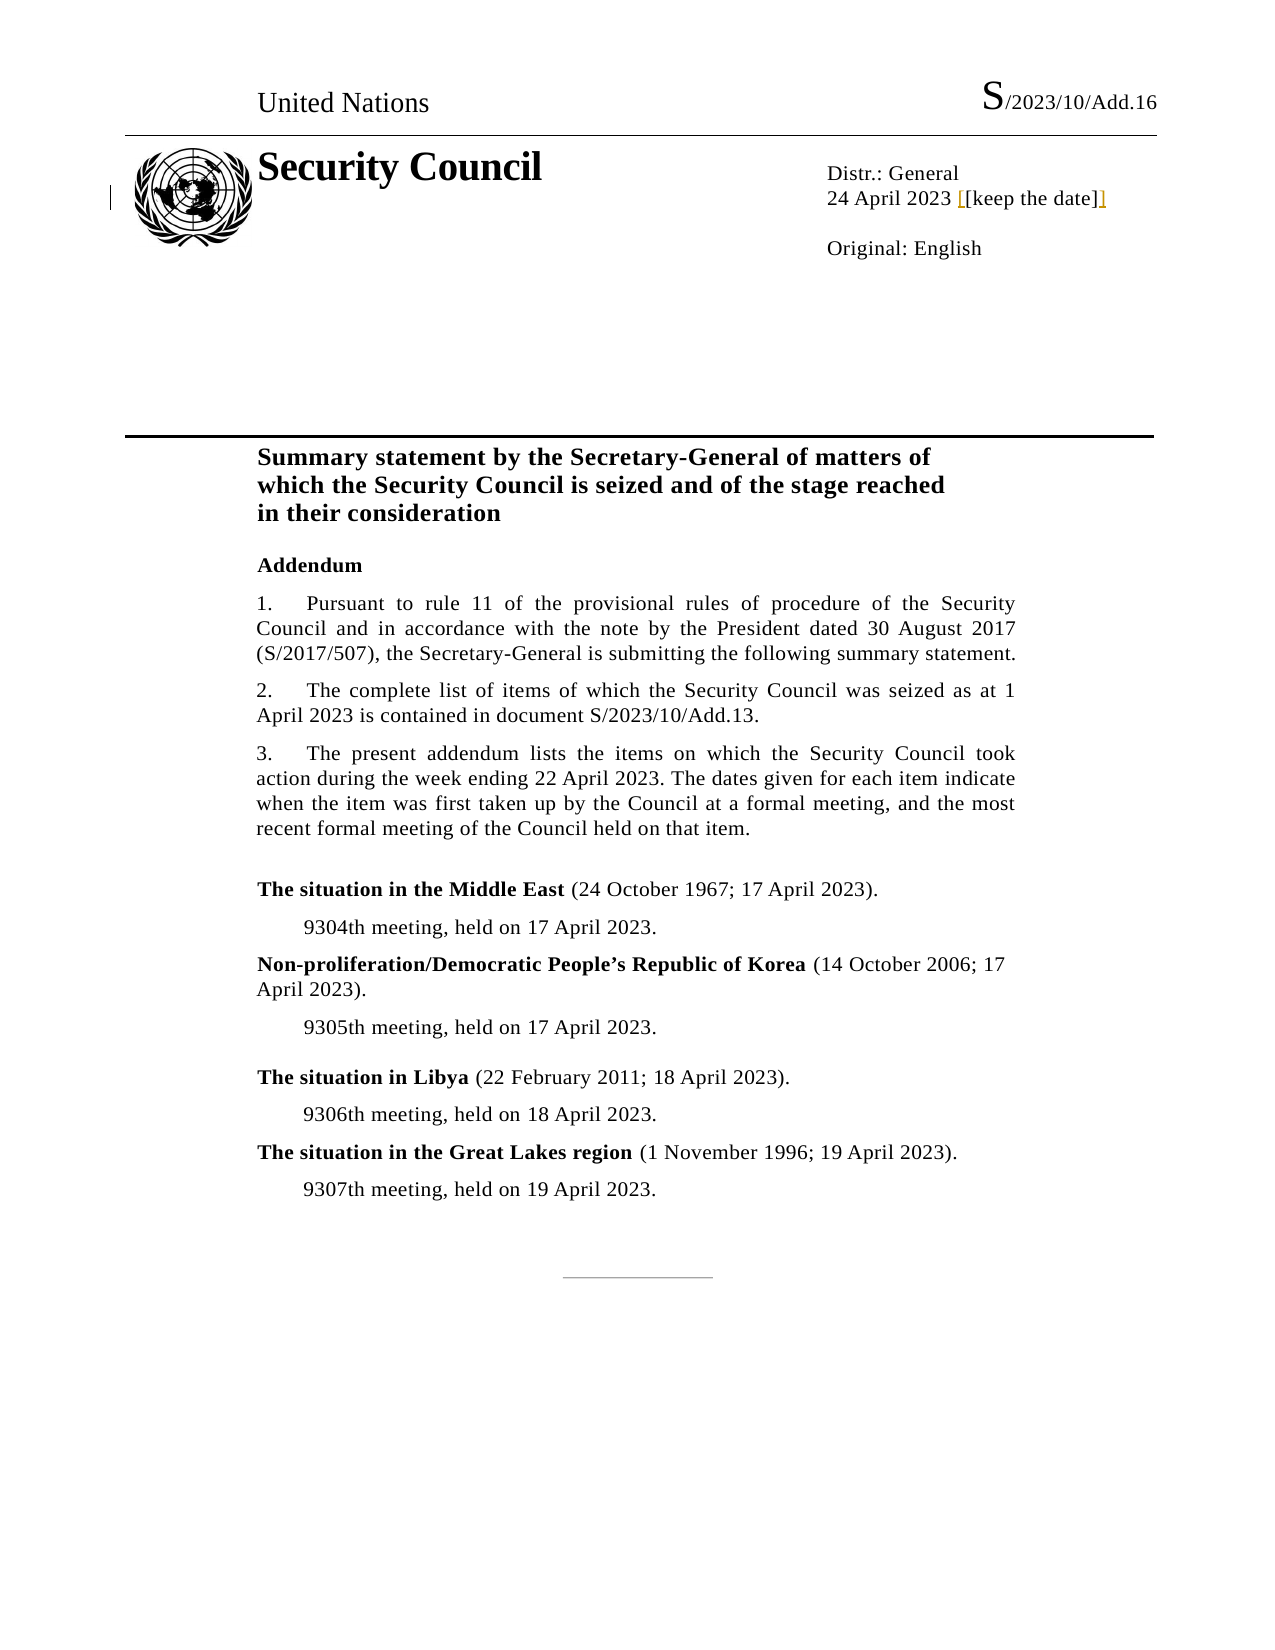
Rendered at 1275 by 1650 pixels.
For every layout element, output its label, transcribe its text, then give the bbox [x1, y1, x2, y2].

text Non-proliferation/Democratic People’s Republic of Korea (14 October 2006; 17 April 2023). [256, 951, 1034, 1001]
title Summary statement by the Secretary-General of matters of which the Security Council is seized and of the stage reached in their consideration [125, 443, 1018, 527]
list The present addendum lists the items on which the Security Council took action during the week ending 22 April 2023. The dates given for each item indicate when the item was first taken up by the Council at a formal meeting, and the most recent formal meeting of the Council held on that item. [256, 740, 1018, 840]
text The situation in the Great Lakes region (1 November 1996; 19 April 2023). [256, 1139, 1034, 1164]
text 9307th meeting, held on 19 April 2023. [303, 1176, 1034, 1201]
text The situation in the Middle East (24 October 1967; 17 April 2023). [256, 876, 1034, 901]
text 9305th meeting, held on 17 April 2023. [303, 1014, 1034, 1039]
text The situation in Libya (22 February 2011; 18 April 2023). [256, 1064, 1034, 1089]
picture [134, 148, 252, 247]
list Pursuant to rule 11 of the provisional rules of procedure of the Security Council and in accordance with the note by the President dated 30 August 2017 (S/2017/507), the Secretary-General is submitting the following summary statement. [256, 590, 1018, 665]
title Addendum [125, 552, 1018, 577]
text 9304th meeting, held on 17 April 2023. [303, 914, 1034, 939]
text 9306th meeting, held on 18 April 2023. [303, 1101, 1034, 1126]
list The complete list of items of which the Security Council was seized as at 1 April 2023 is contained in document S/2023/10/Add.13. [256, 677, 1018, 727]
